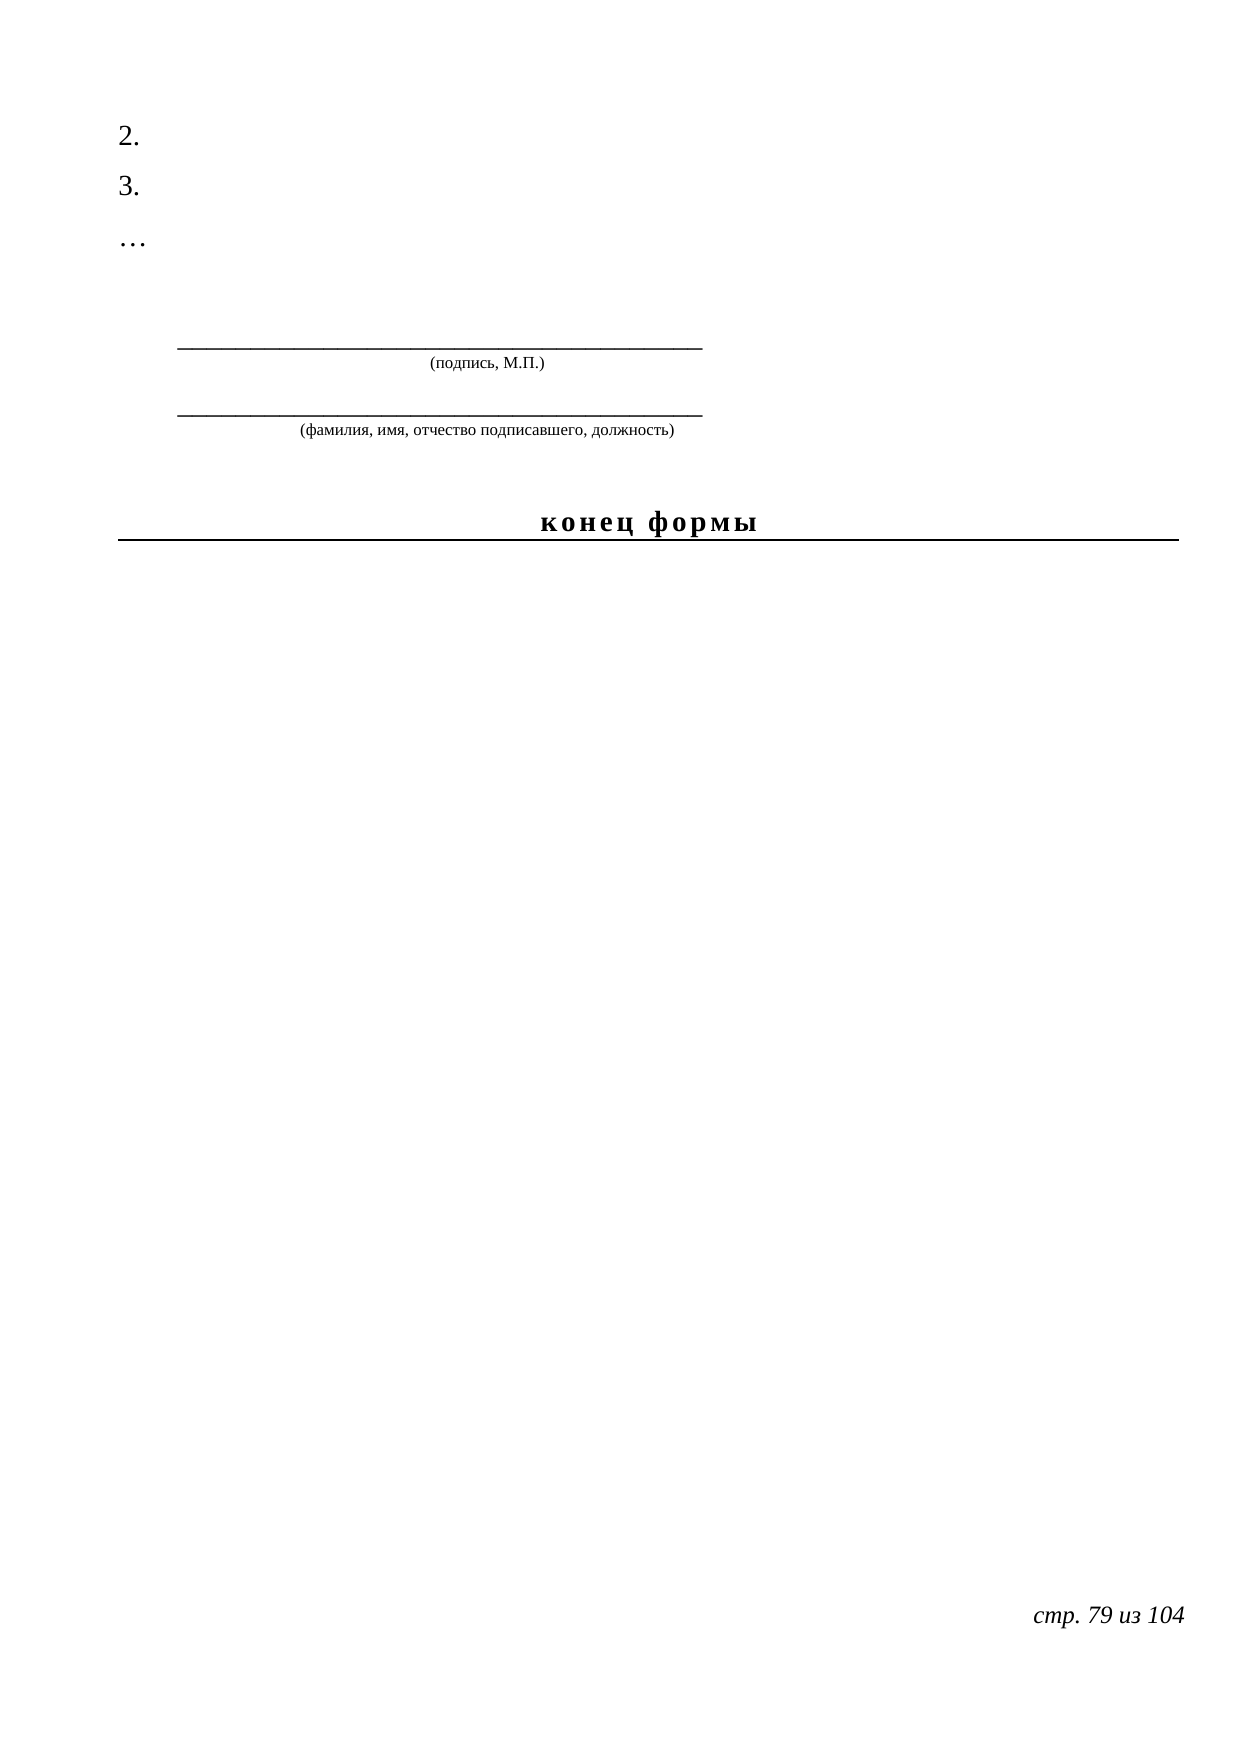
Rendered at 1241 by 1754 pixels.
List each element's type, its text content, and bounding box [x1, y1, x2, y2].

text (подпись, М.П.) [118, 353, 797, 386]
text 3. [118, 168, 1181, 202]
text 2. [118, 118, 1181, 152]
text конец формы [118, 504, 1179, 539]
text ____________________________________ [118, 319, 1181, 353]
text ____________________________________ [118, 386, 1181, 420]
text (фамилия, имя, отчество подписавшего, должность) [118, 420, 797, 453]
text … [118, 219, 1181, 252]
